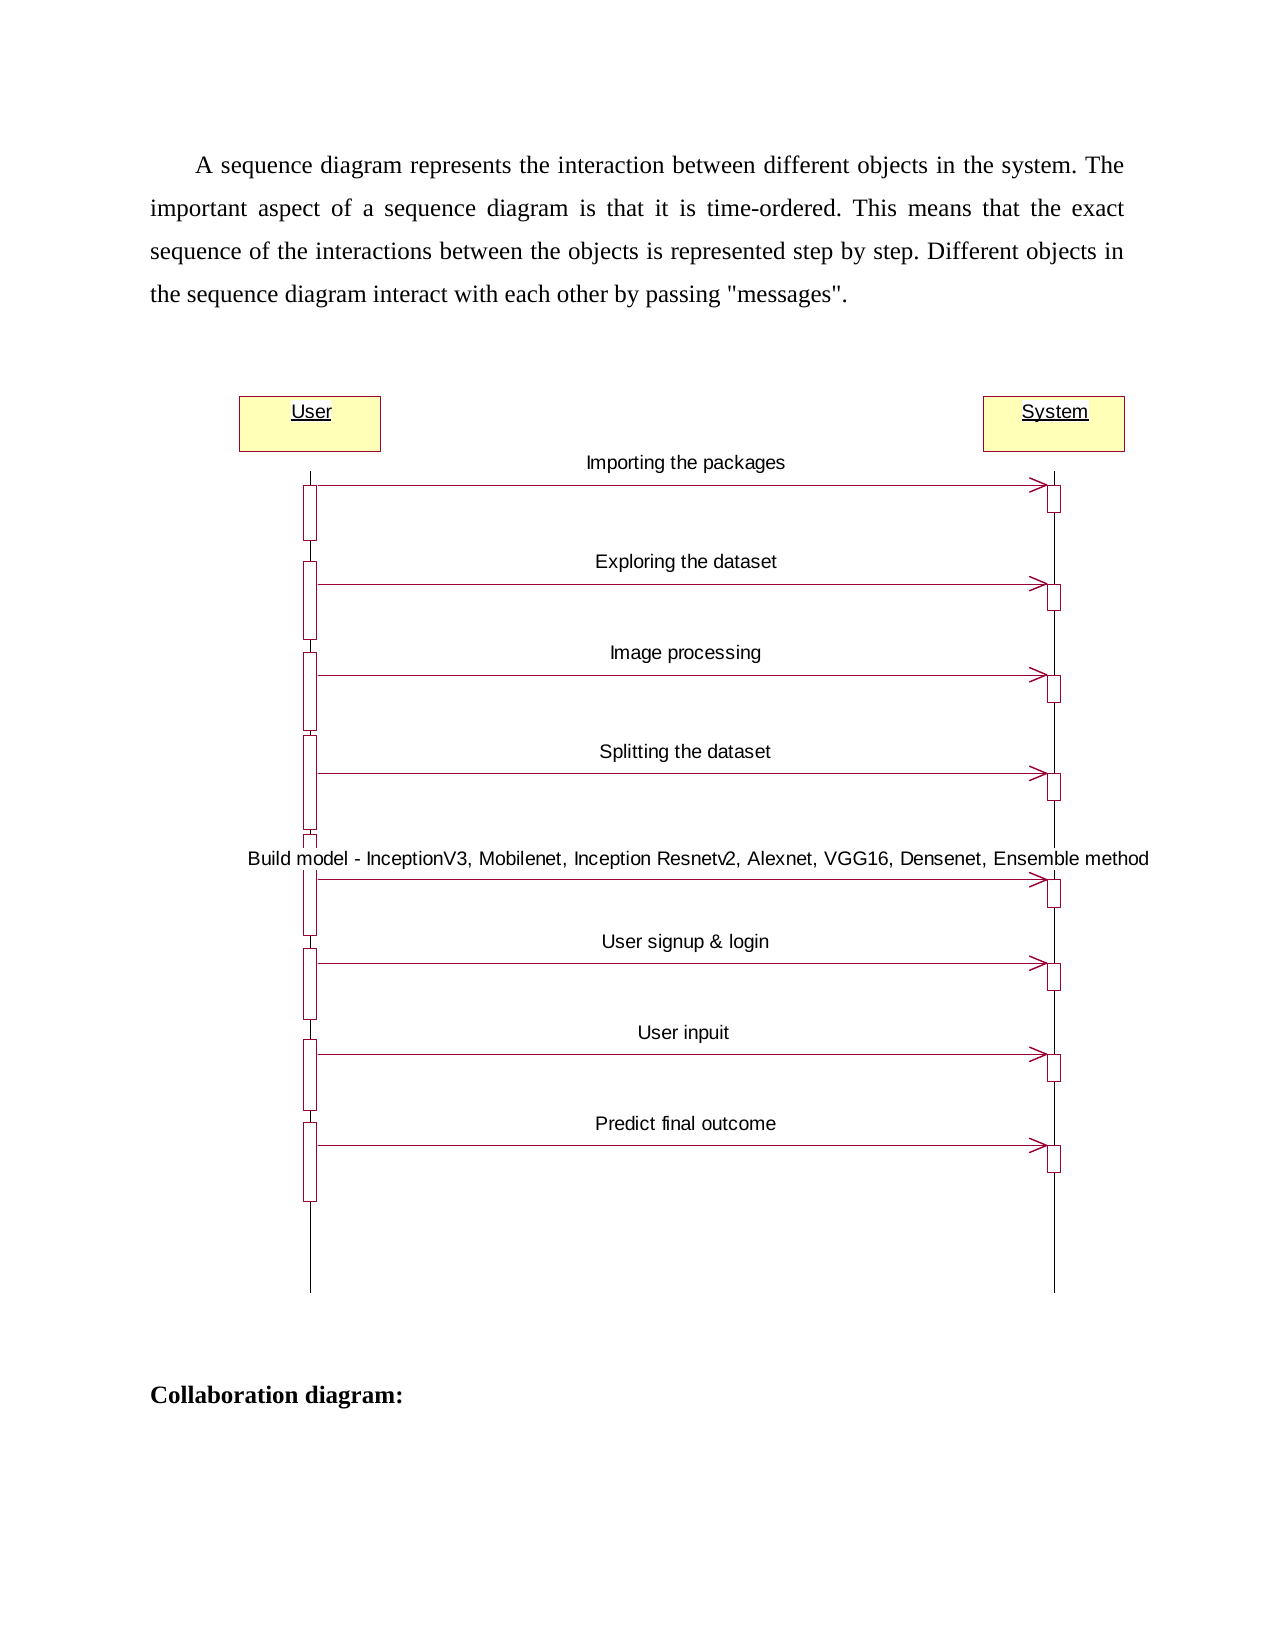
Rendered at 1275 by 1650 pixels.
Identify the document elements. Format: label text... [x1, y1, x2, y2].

text A sequence diagram represents the interaction between different objects in the system. The important aspect of a sequence diagram is that it is time-ordered. This means that the exact sequence of the interactions between the objects is represented step by step. Different objects in the sequence diagram interact with each other by passing "messages". [150, 150, 1125, 308]
text Collaboration diagram: [150, 1380, 1125, 1409]
